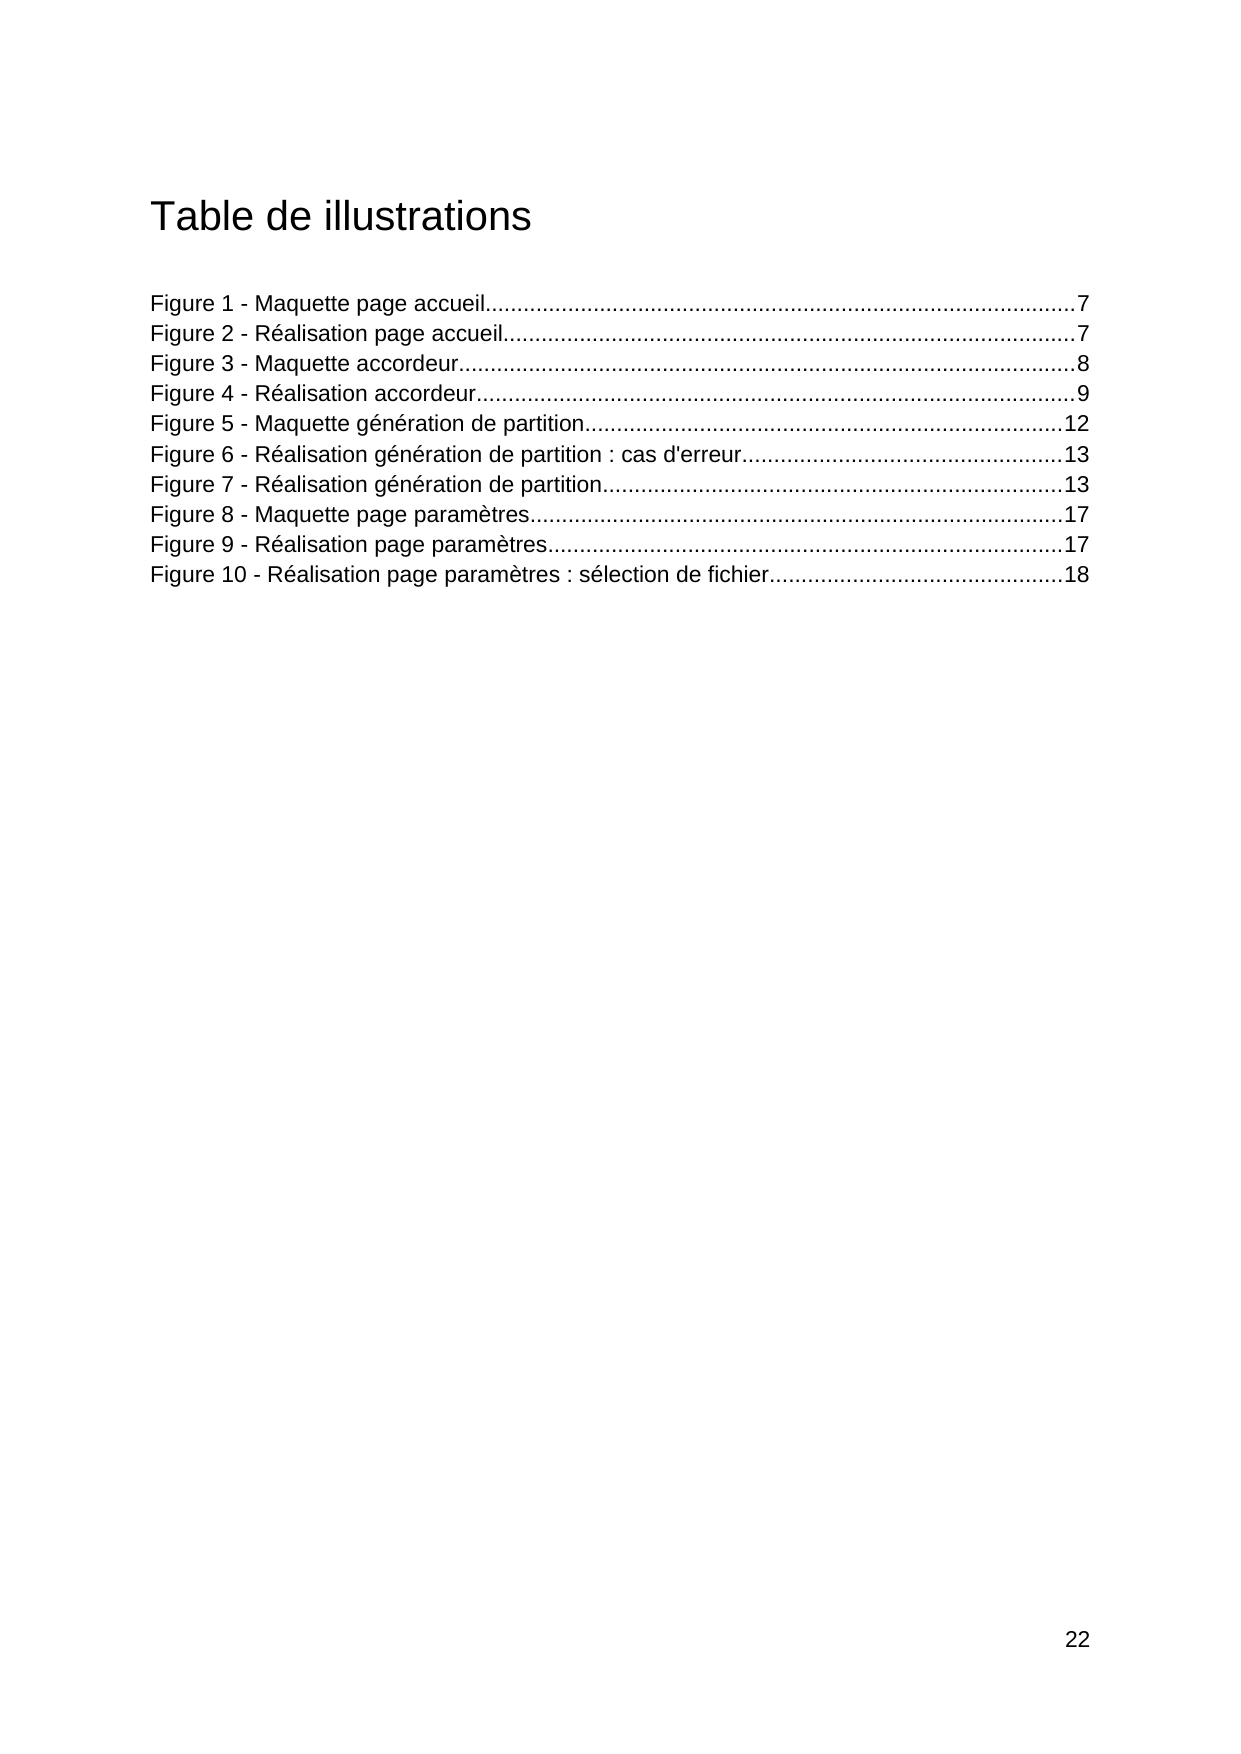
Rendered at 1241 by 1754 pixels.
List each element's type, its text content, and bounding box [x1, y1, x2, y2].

text Figure 7 - Réalisation génération de partition 13 [150, 471, 1090, 497]
text Figure 2 - Réalisation page accueil 7 [150, 320, 1090, 346]
text Figure 4 - Réalisation accordeur 9 [150, 380, 1090, 406]
text Figure 9 - Réalisation page paramètres 17 [150, 531, 1090, 557]
text Figure 8 - Maquette page paramètres 17 [150, 501, 1090, 527]
text Figure 1 - Maquette page accueil 7 [150, 289, 1090, 316]
text Figure 3 - Maquette accordeur 8 [150, 350, 1090, 376]
text Figure 5 - Maquette génération de partition 12 [150, 410, 1090, 437]
text Figure 10 - Réalisation page paramètres : sélection de fichier 18 [150, 561, 1090, 588]
text Figure 6 - Réalisation génération de partition : cas d'erreur 13 [150, 441, 1090, 467]
subtitle Table de illustrations [150, 192, 1090, 239]
